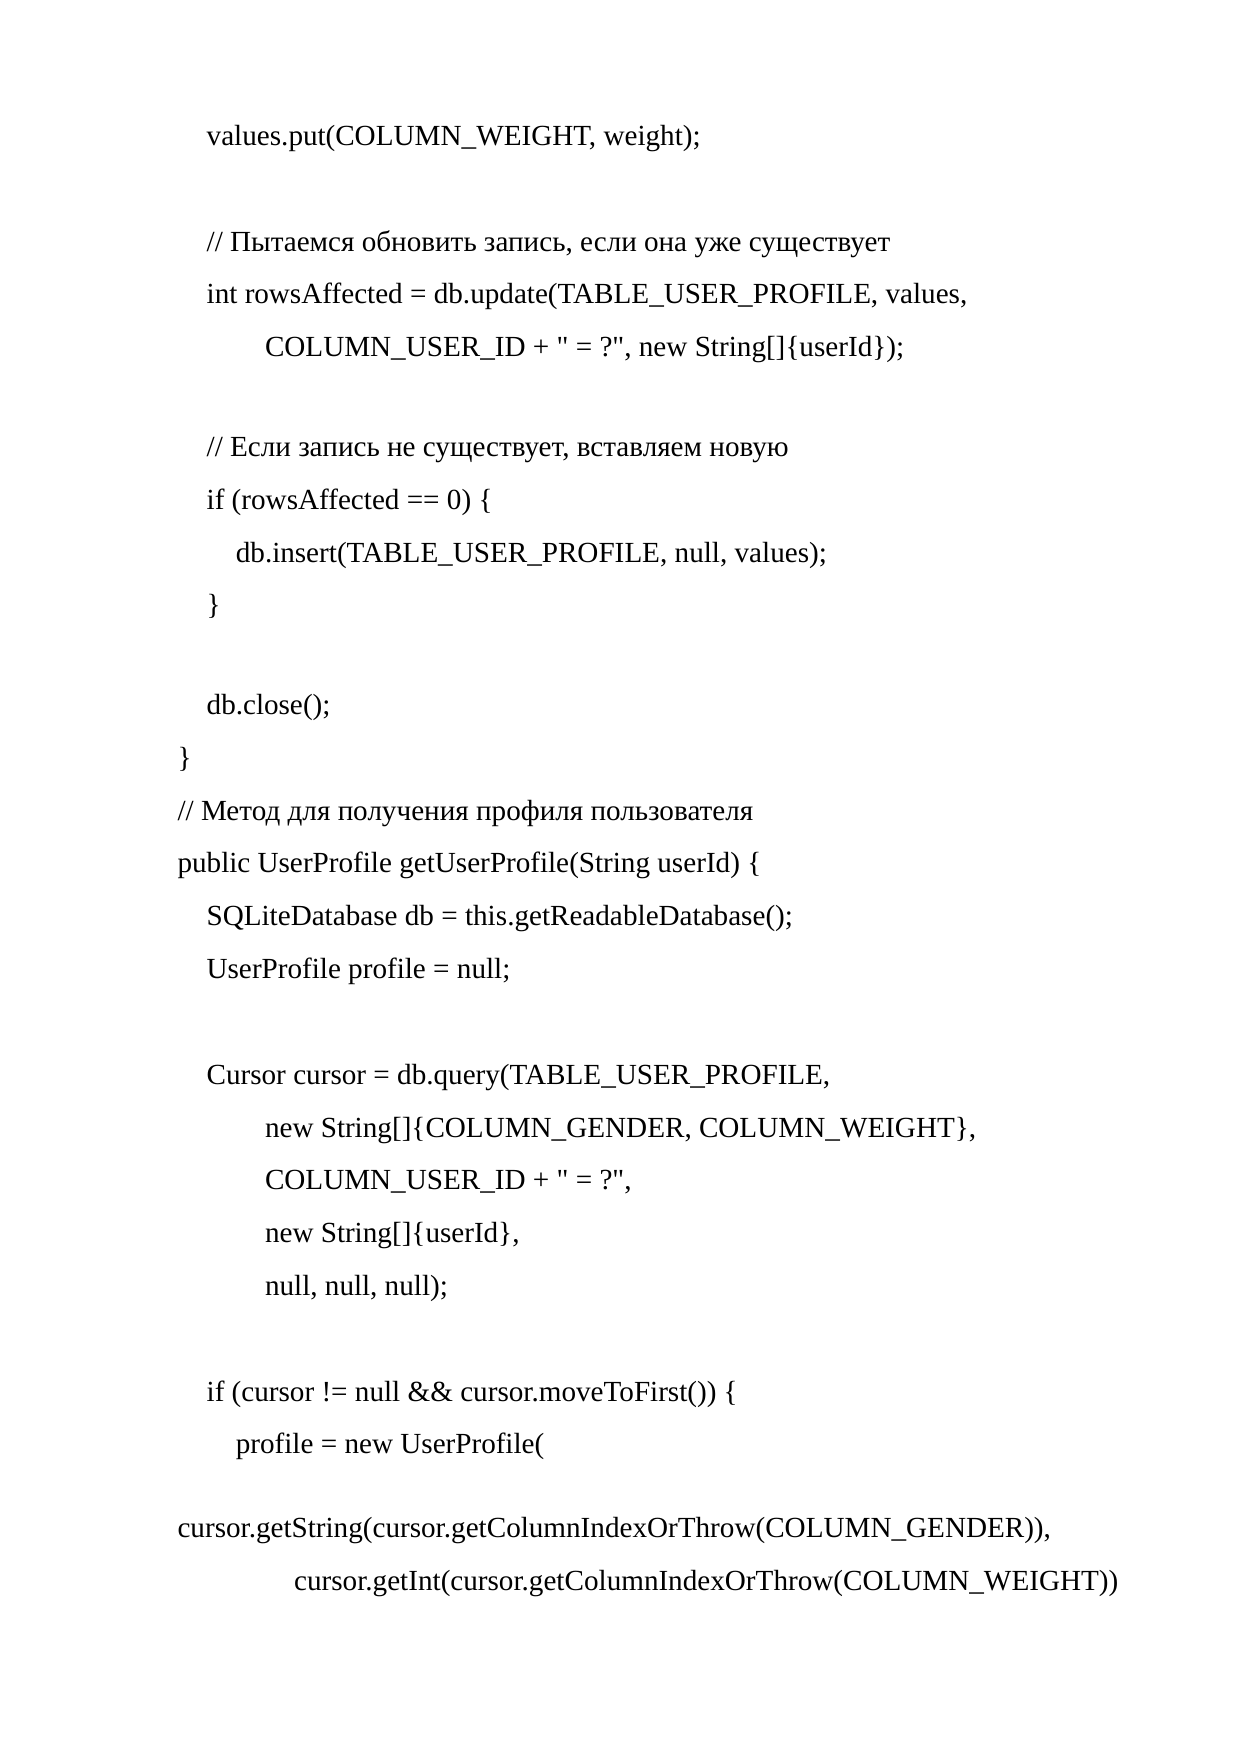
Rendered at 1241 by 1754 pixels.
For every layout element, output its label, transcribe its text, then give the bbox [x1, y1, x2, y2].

text // Если запись не существует, вставляем новую [177, 429, 1152, 463]
text null, null, null); [177, 1268, 1152, 1302]
text UserProfile profile = null; [177, 951, 1152, 985]
text public UserProfile getUserProfile(String userId) { [177, 846, 1152, 879]
text if (cursor != null && cursor.moveToFirst()) { [177, 1374, 1152, 1407]
text COLUMN_USER_ID + " = ?", new String[]{userId}); [177, 329, 1152, 363]
text // Пытаемся обновить запись, если она уже существует [177, 224, 1152, 257]
text if (rowsAffected == 0) { [177, 482, 1152, 515]
text new String[]{userId}, [177, 1215, 1152, 1249]
text COLUMN_USER_ID + " = ?", [177, 1162, 1152, 1196]
text // Метод для получения профиля пользователя [177, 793, 1152, 826]
text cursor.getString(cursor.getColumnIndexOrThrow(COLUMN_GENDER)), [177, 1479, 1152, 1543]
text } [177, 740, 1152, 773]
text db.insert(TABLE_USER_PROFILE, null, values); [177, 535, 1152, 568]
text SQLiteDatabase db = this.getReadableDatabase(); [177, 898, 1152, 932]
text values.put(COLUMN_WEIGHT, weight); [177, 118, 1152, 152]
text profile = new UserProfile( [177, 1427, 1152, 1460]
text Cursor cursor = db.query(TABLE_USER_PROFILE, [177, 1057, 1152, 1090]
text new String[]{COLUMN_GENDER, COLUMN_WEIGHT}, [177, 1110, 1152, 1143]
text cursor.getInt(cursor.getColumnIndexOrThrow(COLUMN_WEIGHT)) [177, 1563, 1152, 1596]
text } [177, 587, 1152, 621]
text db.close(); [177, 687, 1152, 721]
text int rowsAffected = db.update(TABLE_USER_PROFILE, values, [177, 277, 1152, 310]
